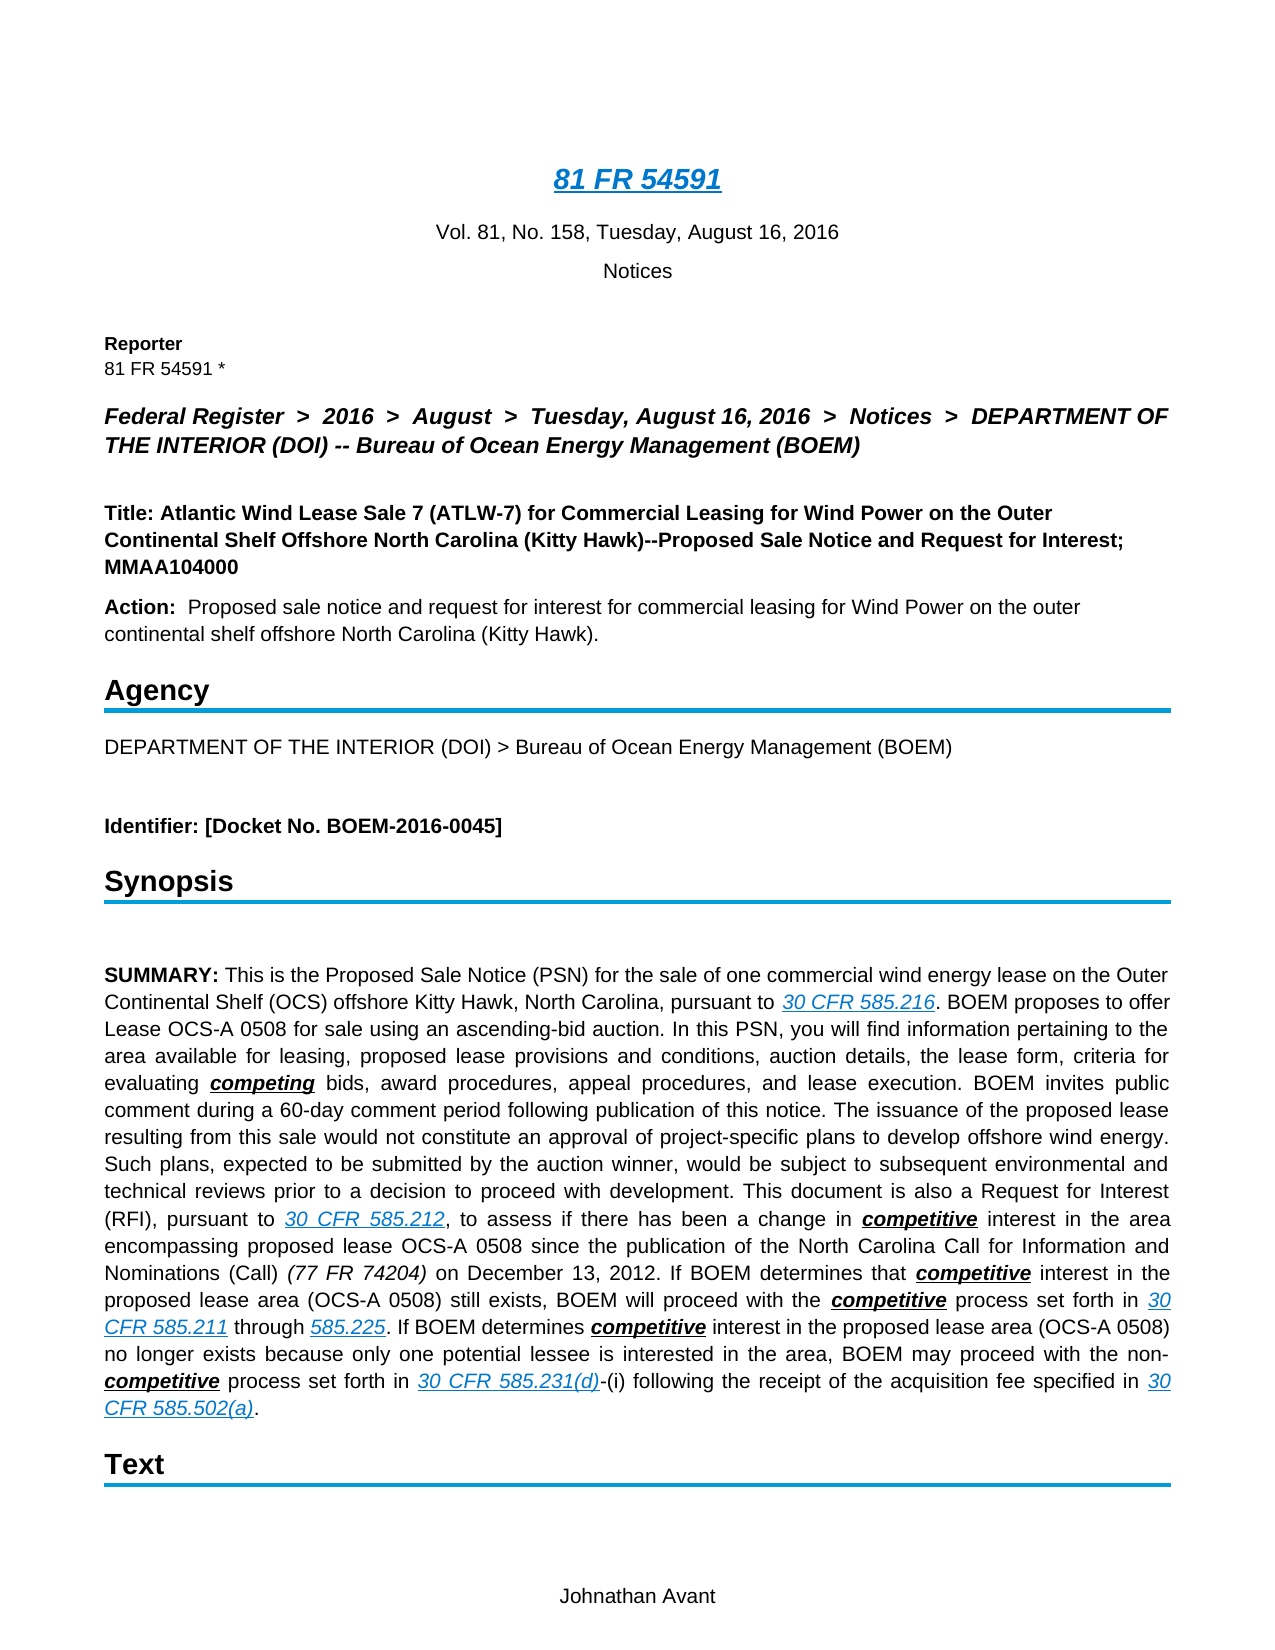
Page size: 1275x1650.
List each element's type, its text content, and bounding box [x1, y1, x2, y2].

text Reporter [104, 329, 1171, 354]
text DEPARTMENT OF THE INTERIOR (DOI) > Bureau of Ocean Energy Management (BOEM) [104, 731, 1171, 758]
text Action: Proposed sale notice and request for interest for commercial leasing for Wind Power on the outer continental shelf offshore North Carolina (Kitty Hawk). [104, 592, 1171, 646]
text Identifier: [Docket No. BOEM-2016-0045] [104, 783, 1171, 838]
text SUMMARY: This is the Proposed Sale Notice (PSN) for the sale of one commercial wind energy lease on the Outer Continental Shelf (OCS) offshore Kitty Hawk, North Carolina, pursuant to 30 CFR 585.216. BOEM proposes to offer Lease OCS-A 0508 for sale using an ascending-bid auction. In this PSN, you will find information pertaining to the area available for leasing, proposed lease provisions and conditions, auction details, the lease form, criteria for evaluating competing bids, award procedures, appeal procedures, and lease execution. BOEM invites public comment during a 60-day comment period following publication of this notice. The issuance of the proposed lease resulting from this sale would not constitute an approval of project-specific plans to develop offshore wind energy. Such plans, expected to be submitted by the auction winner, would be subject to subsequent environmental and technical reviews prior to a decision to proceed with development. This document is also a Request for Interest (RFI), pursuant to 30 CFR 585.212, to assess if there has been a change in competitive interest in the area encompassing proposed lease OCS-A 0508 since the publication of the North Carolina Call for Information and Nominations (Call) (77 FR 74204) on December 13, 2012. If BOEM determines that competitive interest in the proposed lease area (OCS-A 0508) still exists, BOEM will proceed with the competitive process set forth in 30 CFR 585.211 through 585.225. If BOEM determines competitive interest in the proposed lease area (OCS-A 0508) no longer exists because only one potential lessee is interested in the area, BOEM may proceed with the non-competitive process set forth in 30 CFR 585.231(d)-(i) following the receipt of the acquisition fee specified in 30 CFR 585.502(a). [104, 959, 1171, 1420]
subtitle 81 FR 54591 [104, 160, 1171, 196]
text Vol. 81, No. 158, Tuesday, August 16, 2016 [104, 217, 1171, 244]
text 81 FR 54591 * [104, 354, 1171, 379]
text Synopsis [104, 863, 1171, 898]
text Text [104, 1445, 1171, 1480]
text Notices [104, 256, 1171, 283]
text Agency [104, 671, 1171, 706]
text Title: Atlantic Wind Lease Sale 7 (ATLW-7) for Commercial Leasing for Wind Power on the Outer Continental Shelf Offshore North Carolina (Kitty Hawk)--Proposed Sale Notice and Request for Interest; MMAA104000 [104, 471, 1171, 579]
text Federal Register > 2016 > August > Tuesday, August 16, 2016 > Notices > DEPARTMENT OF THE INTERIOR (DOI) -- Bureau of Ocean Energy Management (BOEM) [104, 400, 1171, 458]
